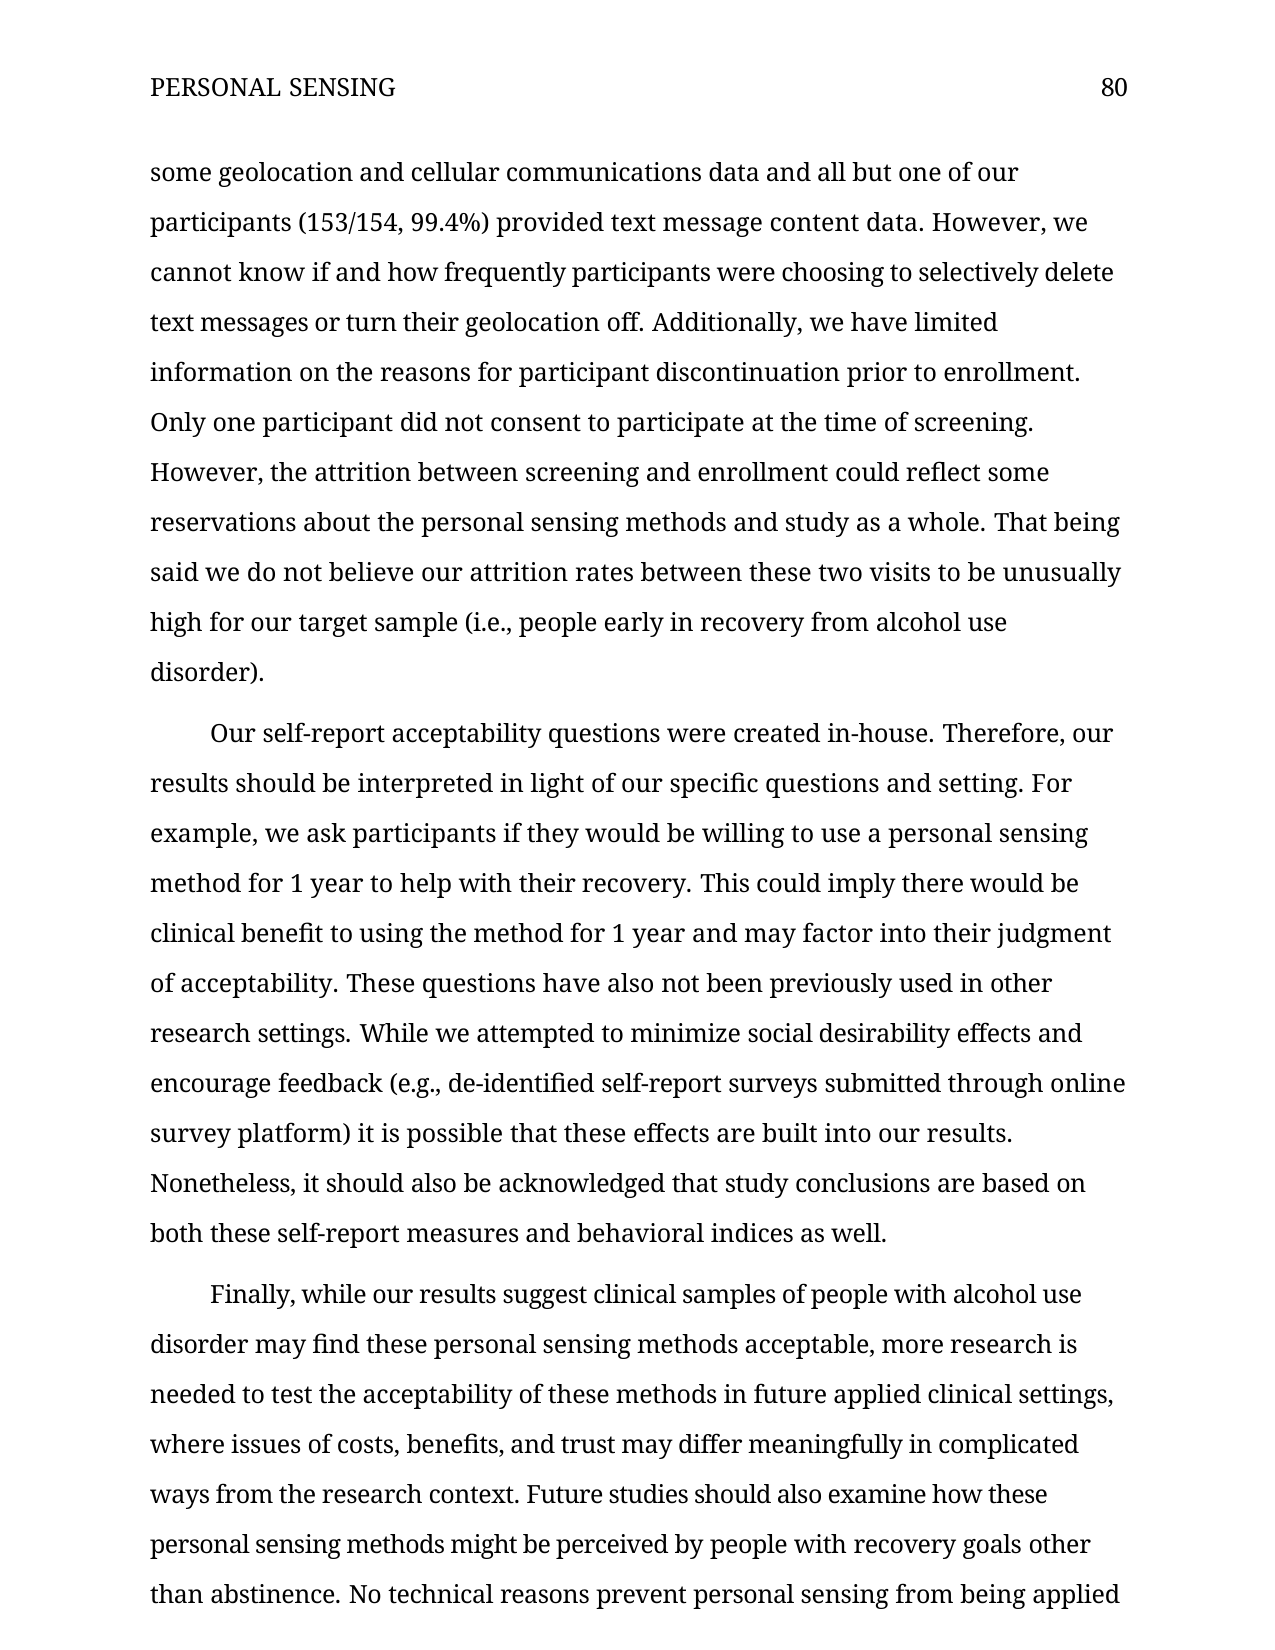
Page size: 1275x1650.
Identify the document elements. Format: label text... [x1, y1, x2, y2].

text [150, 1277, 1137, 1611]
text Our self-report acceptability questions were created in-house. Therefore, our results should be interpreted in light of our specific questions and setting. For example, we ask participants if they would be willing to use a personal sensing method for 1 year to help with their recovery. This could imply there would be clinical benefit to using the method for 1 year and may factor into their judgment of acceptability. These questions have also not been previously used in other research settings. While we attempted to minimize social desirability effects and encourage feedback (e.g., de-identified self-report surveys submitted through online survey platform) it is possible that these effects are built into our results. [150, 716, 1137, 1150]
text Nonetheless, it should also be acknowledged that study conclusions are based on both these self-report measures and behavioral indices as well. [150, 1166, 1125, 1250]
text some geolocation and cellular communications data and all but one of our participants (153/154, 99.4%) provided text message content data. However, we cannot know if and how frequently participants were choosing to selectively delete text messages or turn their geolocation off. Additionally, we have limited information on the reasons for participant discontinuation prior to enrollment. Only one participant did not consent to participate at the time of screening. However, the attrition between screening and enrollment could reflect some reservations about the personal sensing methods and study as a whole. That being said we do not believe our attrition rates between these two visits to be unusually high for our target sample (i.e., people early in recovery from alcohol use disorder). [150, 154, 1125, 688]
